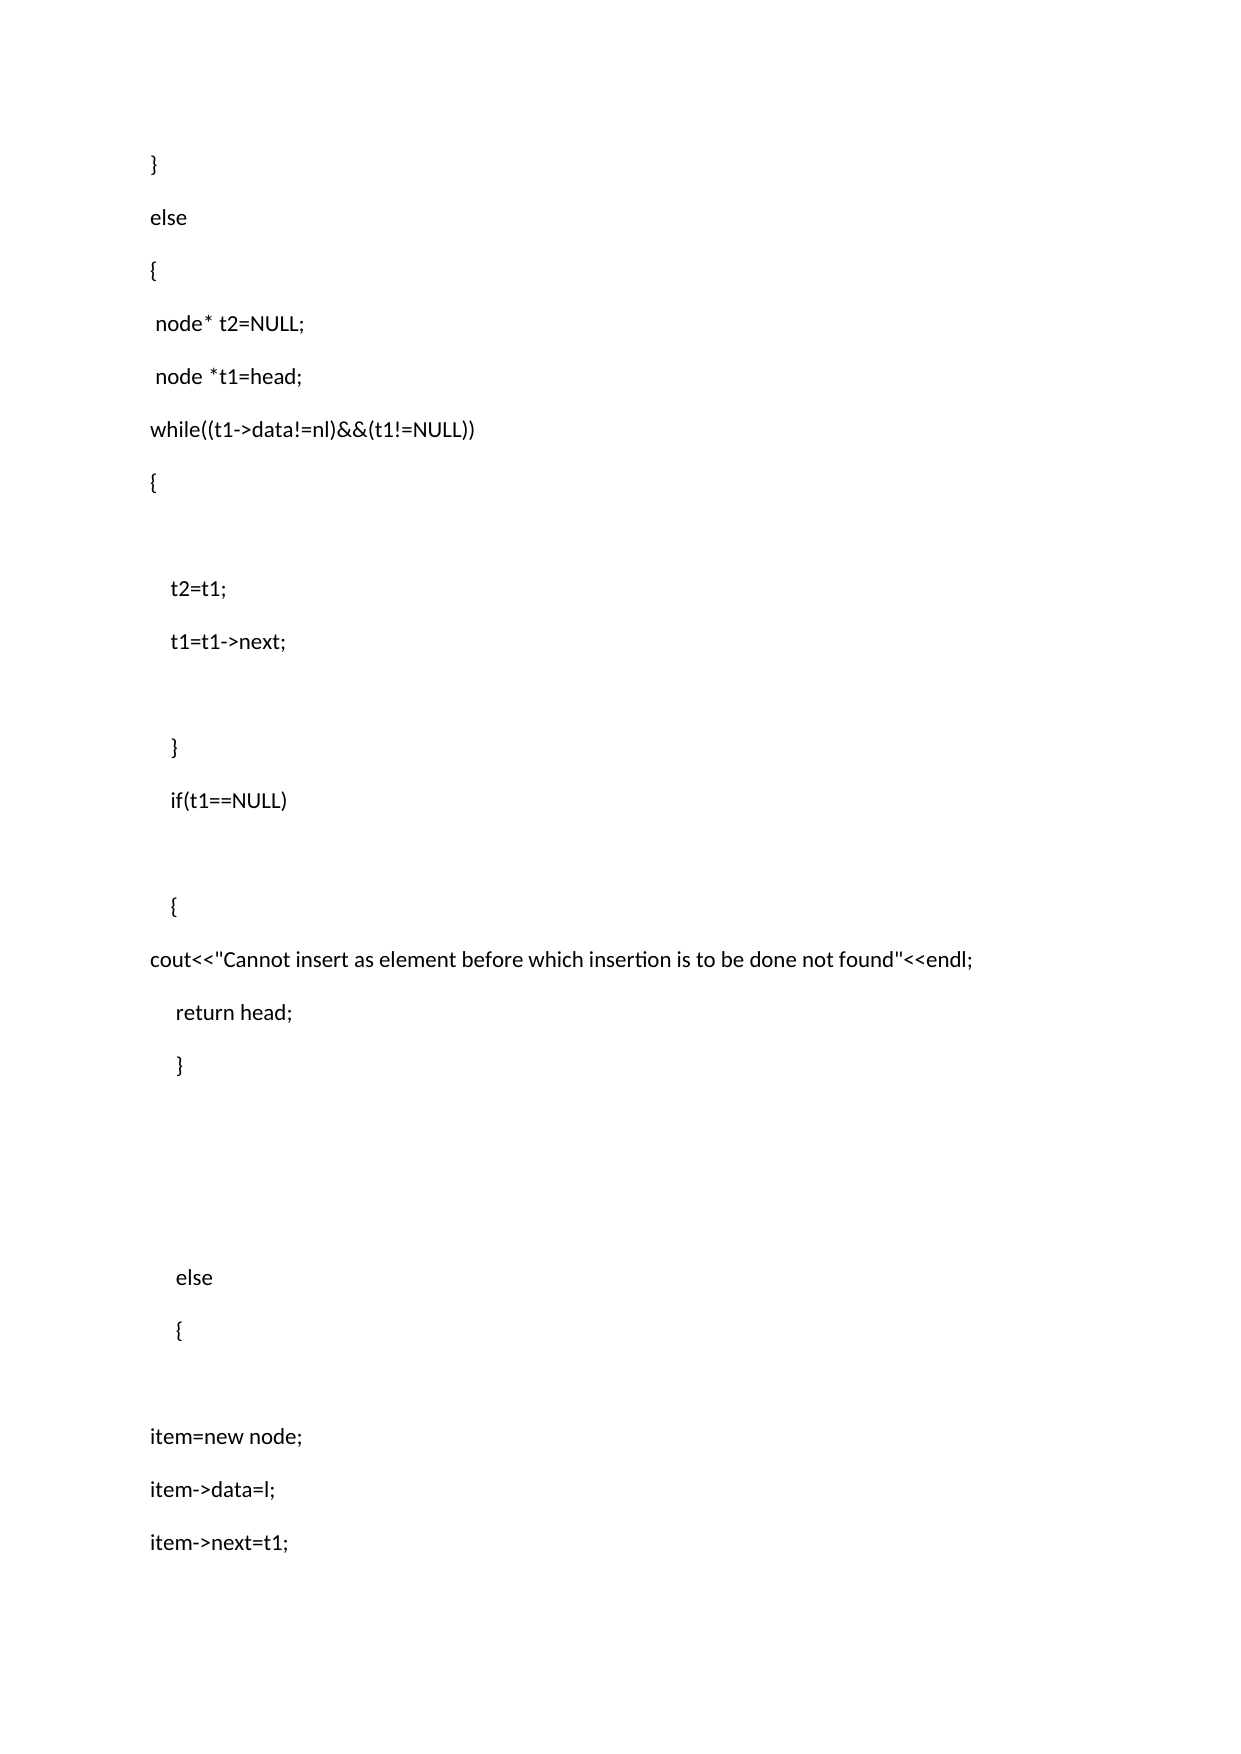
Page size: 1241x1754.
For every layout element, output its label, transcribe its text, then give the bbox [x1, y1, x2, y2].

text } [150, 150, 1090, 178]
text else [150, 203, 1090, 231]
text t1=t1->next; [150, 627, 1090, 655]
text item->data=l; [150, 1476, 1090, 1503]
text node *t1=head; [150, 362, 1090, 390]
text while((t1->data!=nl)&&(t1!=NULL)) [150, 415, 1090, 443]
text if(t1==NULL) [150, 786, 1090, 814]
text else [150, 1263, 1090, 1291]
text return head; [150, 998, 1090, 1026]
text } [150, 733, 1090, 761]
text { [150, 892, 1090, 920]
text } [150, 1051, 1090, 1079]
text item=new node; [150, 1422, 1090, 1451]
text { [150, 1316, 1090, 1344]
text t2=t1; [150, 574, 1090, 602]
text { [150, 256, 1090, 284]
text { [150, 468, 1090, 496]
text node* t2=NULL; [150, 309, 1090, 337]
text cout<<"Cannot insert as element before which insertion is to be done not found"<<endl; [150, 945, 1090, 973]
text item->next=t1; [150, 1528, 1090, 1557]
